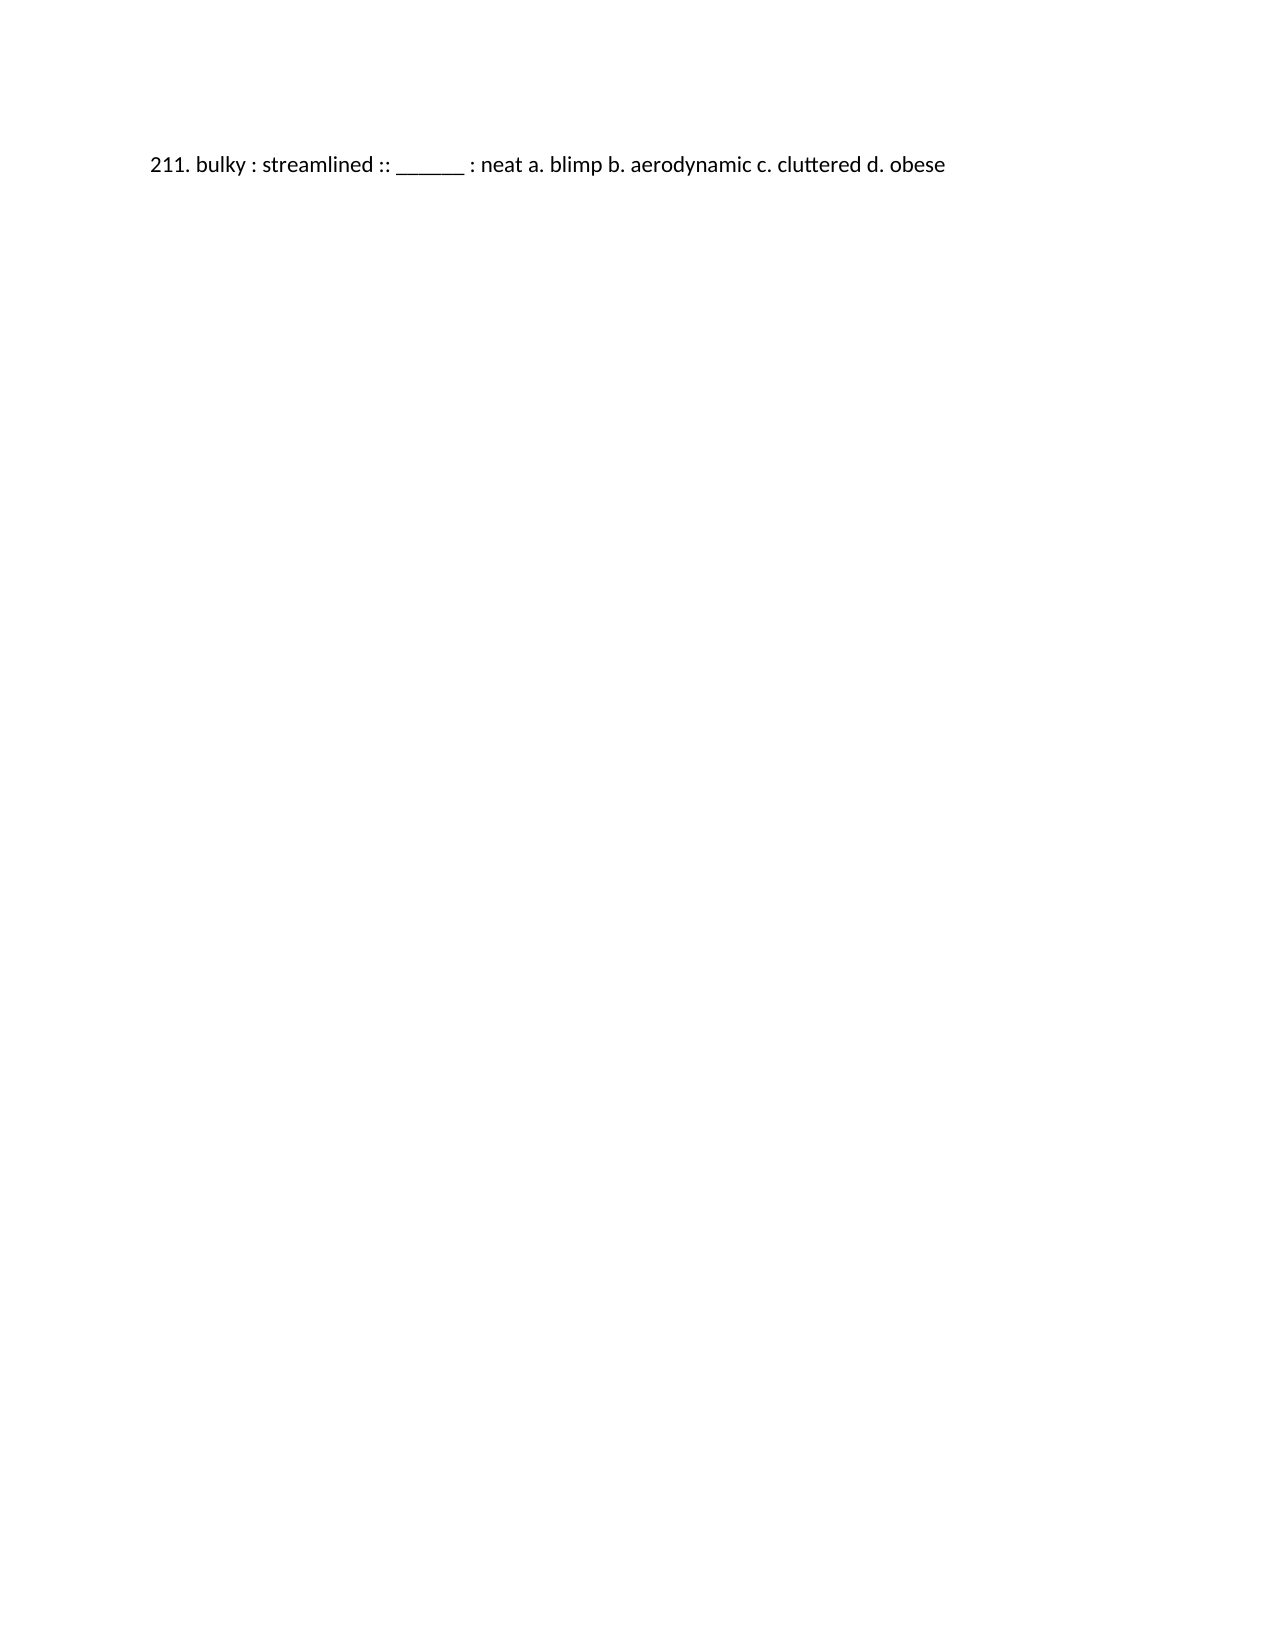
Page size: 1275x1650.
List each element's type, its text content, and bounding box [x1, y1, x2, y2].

text 211. bulky : streamlined :: ______ : neat a. blimp b. aerodynamic c. cluttered d. obese [150, 150, 1125, 178]
